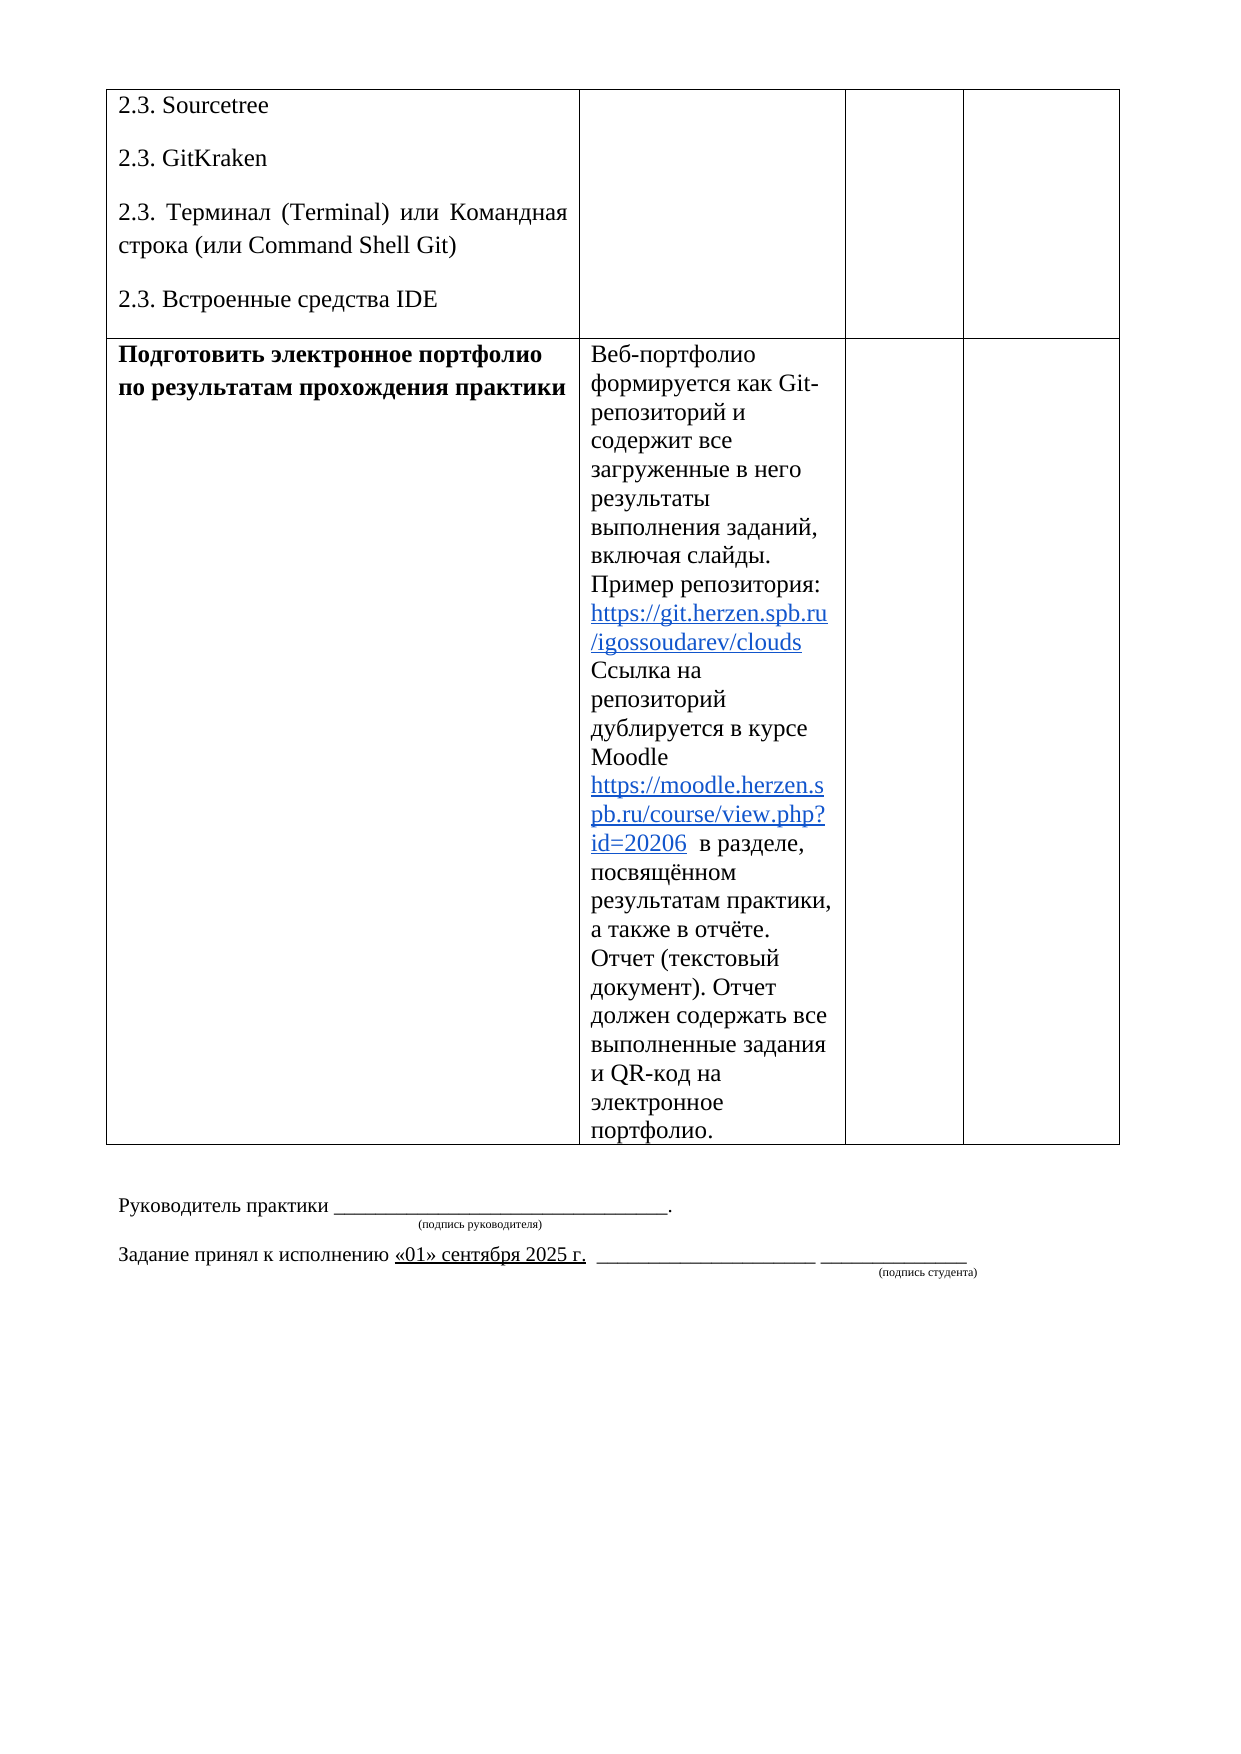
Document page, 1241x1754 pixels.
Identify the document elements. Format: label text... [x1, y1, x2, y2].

table_cell [964, 339, 1119, 1144]
table_cell [846, 339, 963, 1144]
text (подпись студента) [118, 1266, 1152, 1289]
text (подпись руководителя) [343, 1217, 1152, 1241]
table_cell Подготовить электронное портфолио по результатам прохождения практики [107, 339, 579, 1144]
text Задание принял к исполнению «01» сентября 2025 г. _____________________ ______________ [118, 1241, 1152, 1266]
text Руководитель практики ________________________________. [118, 1193, 1152, 1217]
